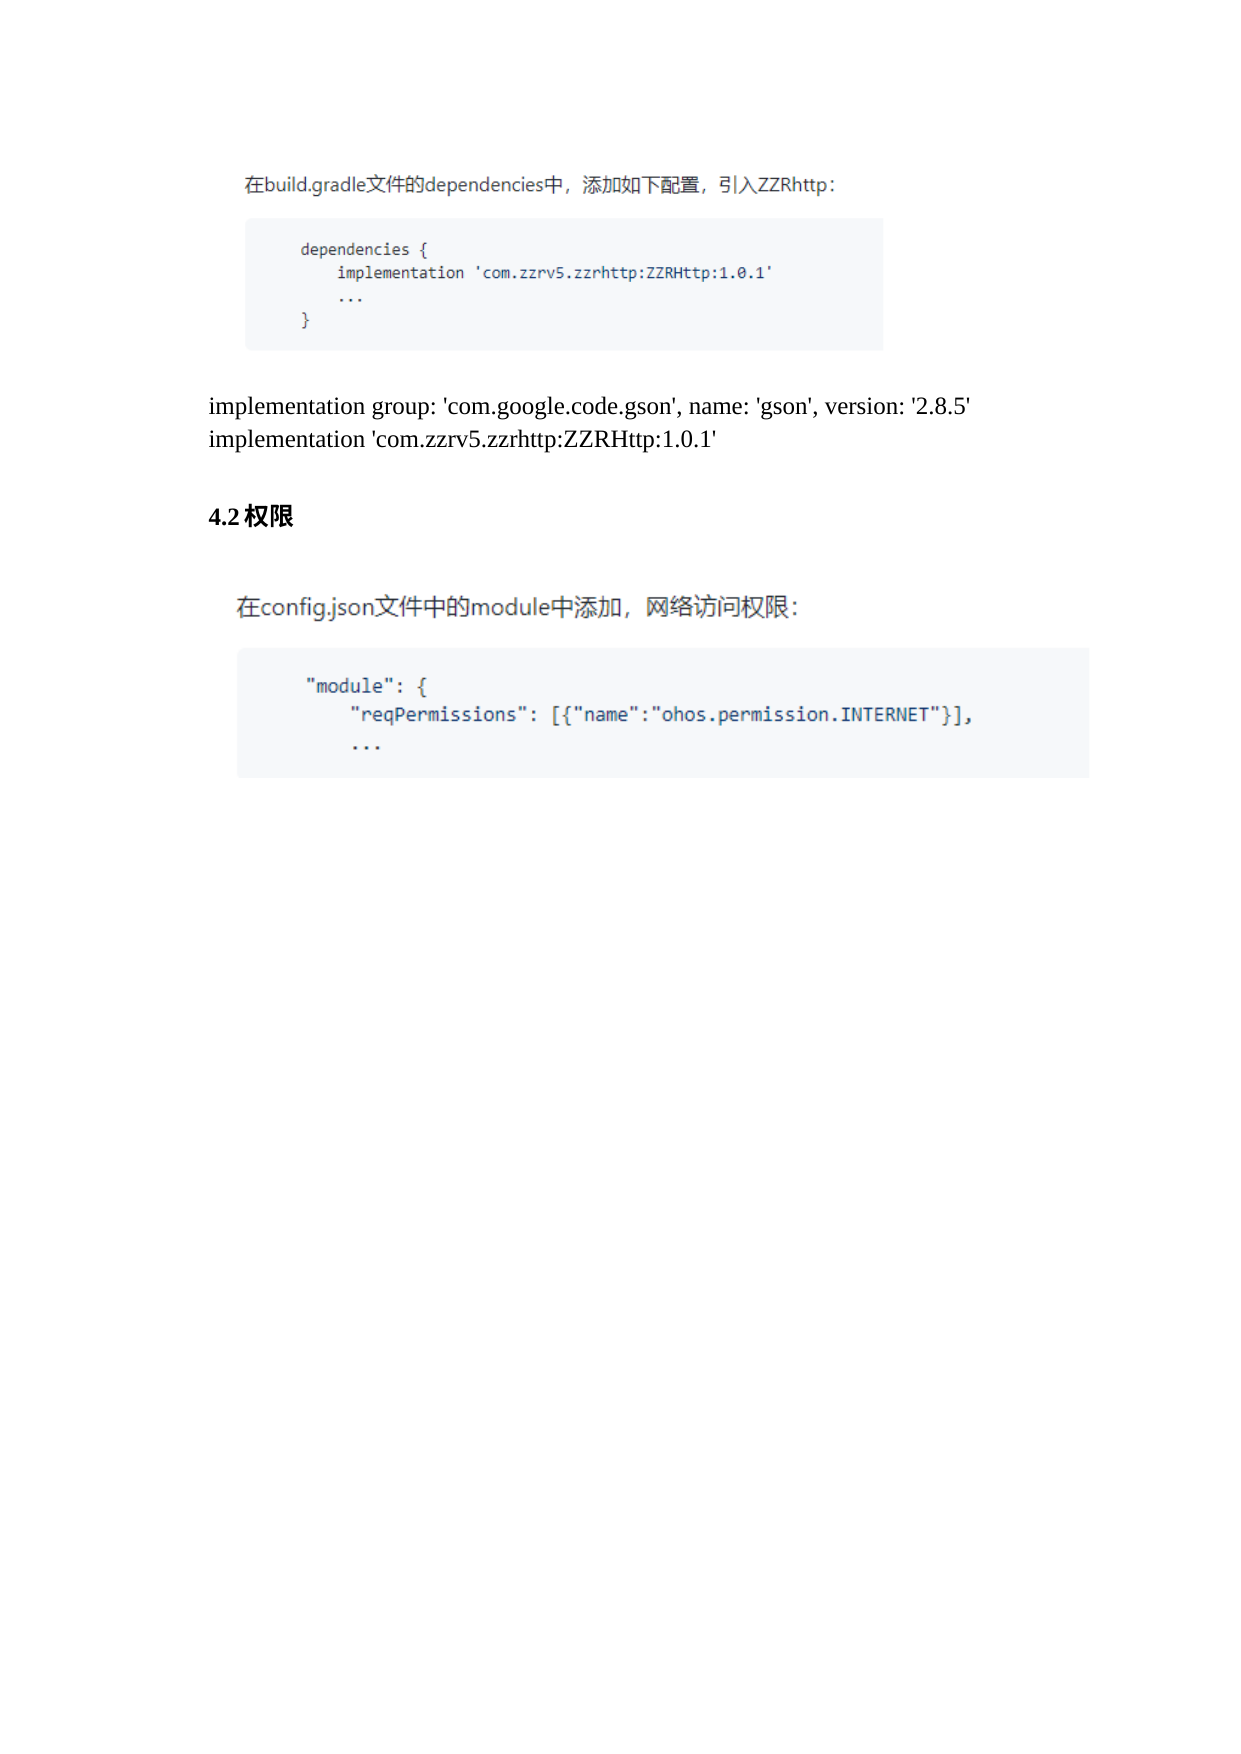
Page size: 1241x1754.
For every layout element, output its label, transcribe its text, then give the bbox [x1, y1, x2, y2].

text implementation group: 'com.google.code.gson', name: 'gson', version: '2.8.5' [187, 389, 1053, 422]
text implementation 'com.zzrv5.zzrhttp:ZZRHttp:1.0.1' [187, 422, 1053, 454]
subtitle 4.2权限 [187, 482, 1053, 547]
picture [238, 163, 884, 353]
picture [224, 584, 1090, 778]
